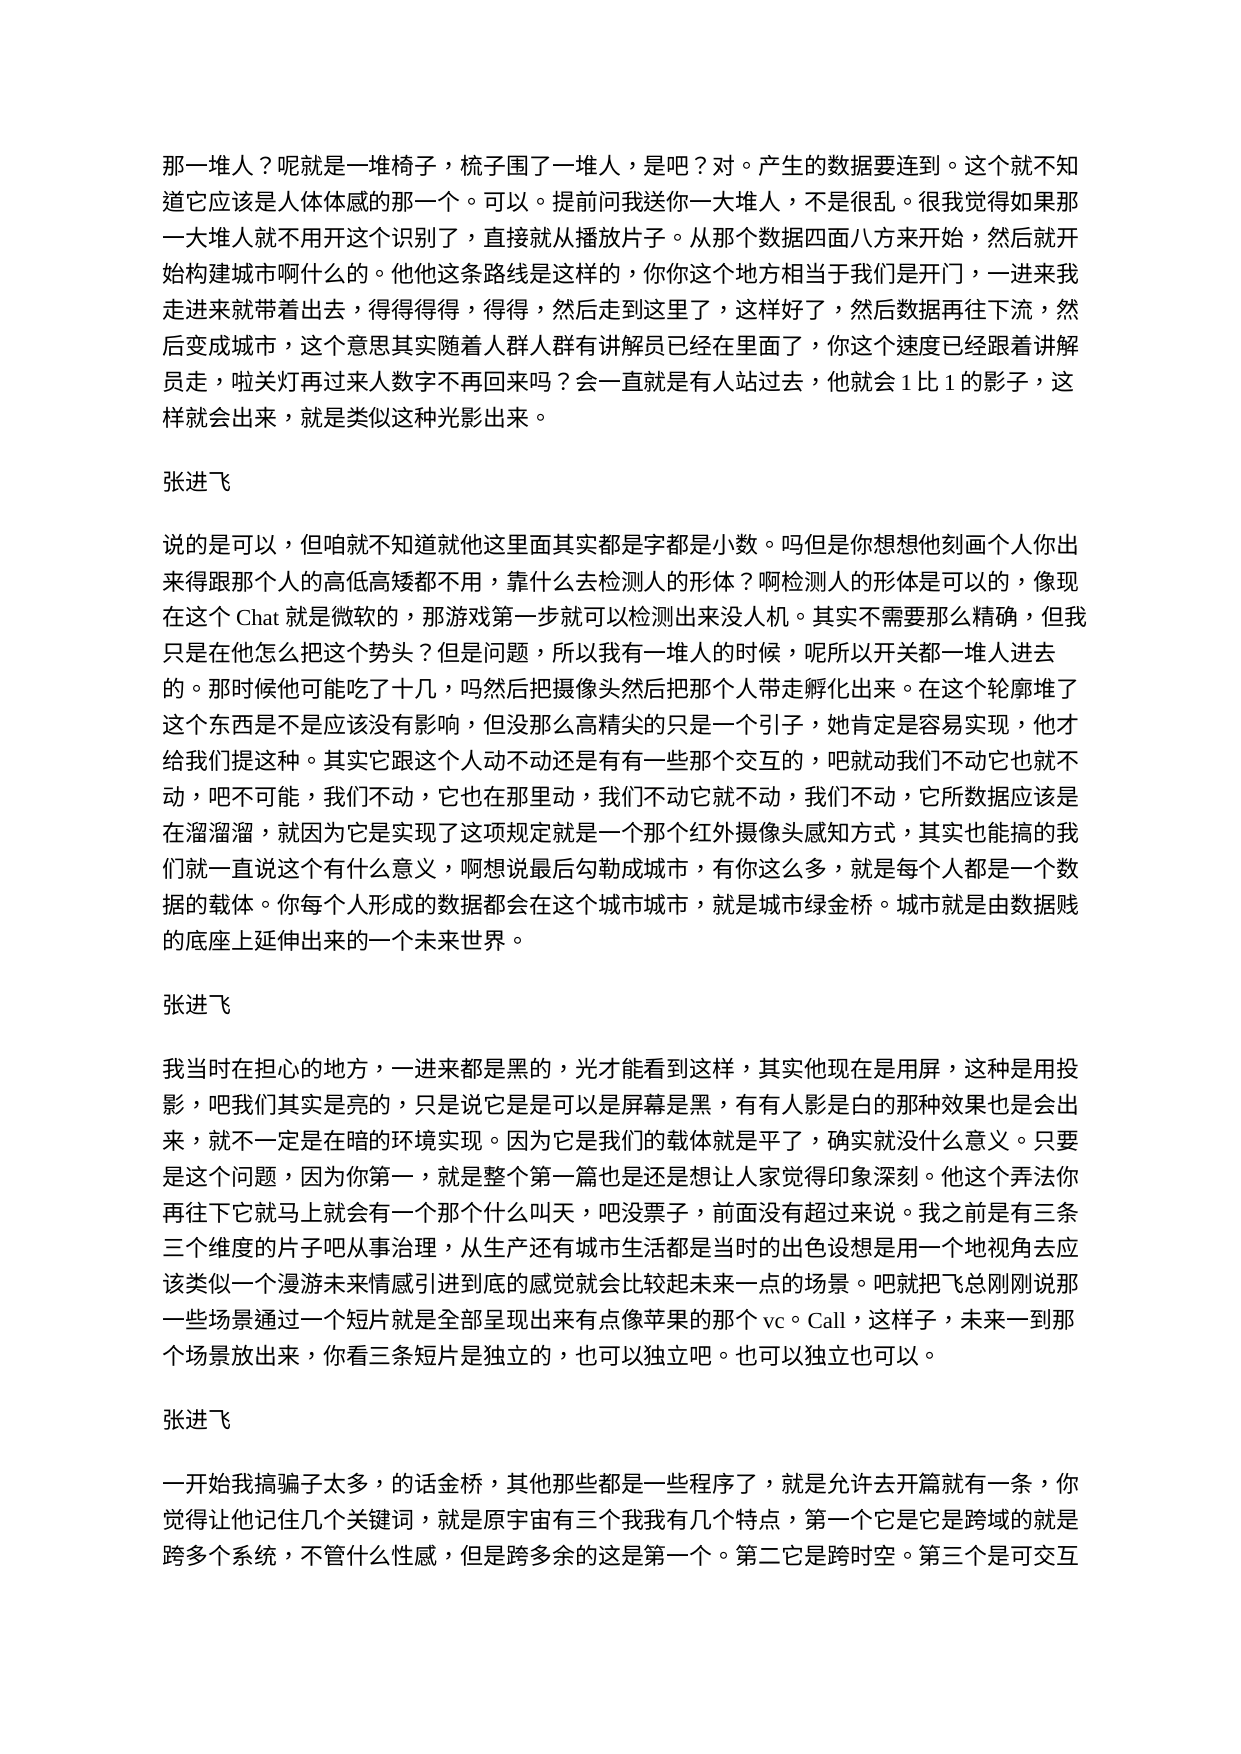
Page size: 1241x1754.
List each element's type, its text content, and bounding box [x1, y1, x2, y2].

text 张进飞 [162, 1404, 1090, 1435]
text 张进飞 [162, 466, 1090, 497]
text 张进飞 [162, 989, 1090, 1020]
text 说的是可以，但咱就不知道就他这里面其实都是字都是小数。吗但是你想想他刻画个人你出来得跟那个人的高低高矮都不用，靠什么去检测人的形体？啊检测人的形体是可以的，像现在这个Chat 就是微软的，那游戏第一步就可以检测出来没人机。其实不需要那么精确，但我只是在他怎么把这个势头？但是问题，所以我有一堆人的时候，呢所以开关都一堆人进去的。那时候他可能吃了十几，吗然后把摄像头然后把那个人带走孵化出来。在这个轮廓堆了这个东西是不是应该没有影响，但没那么高精尖的只是一个引子，她肯定是容易实现，他才给我们提这种。其实它跟这个人动不动还是有有一些那个交互的，吧就动我们不动它也就不动，吧不可能，我们不动，它也在那里动，我们不动它就不动，我们不动，它所数据应该是在溜溜溜，就因为它是实现了这项规定就是一个那个红外摄像头感知方式，其实也能搞的我们就一直说这个有什么意义，啊想说最后勾勒成城市，有你这么多，就是每个人都是一个数据的载体。你每个人形成的数据都会在这个城市城市，就是城市绿金桥。城市就是由数据贱的底座上延伸出来的一个未来世界。 [162, 529, 1090, 956]
text 那一堆人？呢就是一堆椅子，梳子围了一堆人，是吧？对。产生的数据要连到。这个就不知道它应该是人体体感的那一个。可以。提前问我送你一大堆人，不是很乱。很我觉得如果那一大堆人就不用开这个识别了，直接就从播放片子。从那个数据四面八方来开始，然后就开始构建城市啊什么的。他他这条路线是这样的，你你这个地方相当于我们是开门，一进来我走进来就带着出去，得得得得，得得，然后走到这里了，这样好了，然后数据再往下流，然后变成城市，这个意思其实随着人群人群有讲解员已经在里面了，你这个速度已经跟着讲解员走，啦关灯再过来人数字不再回来吗？会一直就是有人站过去，他就会1比1的影子，这样就会出来，就是类似这种光影出来。 [162, 150, 1090, 433]
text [162, 1468, 1090, 1571]
text 我当时在担心的地方，一进来都是黑的，光才能看到这样，其实他现在是用屏，这种是用投影，吧我们其实是亮的，只是说它是是可以是屏幕是黑，有有人影是白的那种效果也是会出来，就不一定是在暗的环境实现。因为它是我们的载体就是平了，确实就没什么意义。只要是这个问题，因为你第一，就是整个第一篇也是还是想让人家觉得印象深刻。他这个弄法你再往下它就马上就会有一个那个什么叫天，吧没票子，前面没有超过来说。我之前是有三条三个维度的片子吧从事治理，从生产还有城市生活都是当时的出色设想是用一个地视角去应该类似一个漫游未来情感引进到底的感觉就会比较起未来一点的场景。吧就把飞总刚刚说那一些场景通过一个短片就是全部呈现出来有点像苹果的那个vc。Call，这样子，未来一到那个场景放出来，你看三条短片是独立的，也可以独立吧。也可以独立也可以。 [162, 1053, 1090, 1371]
